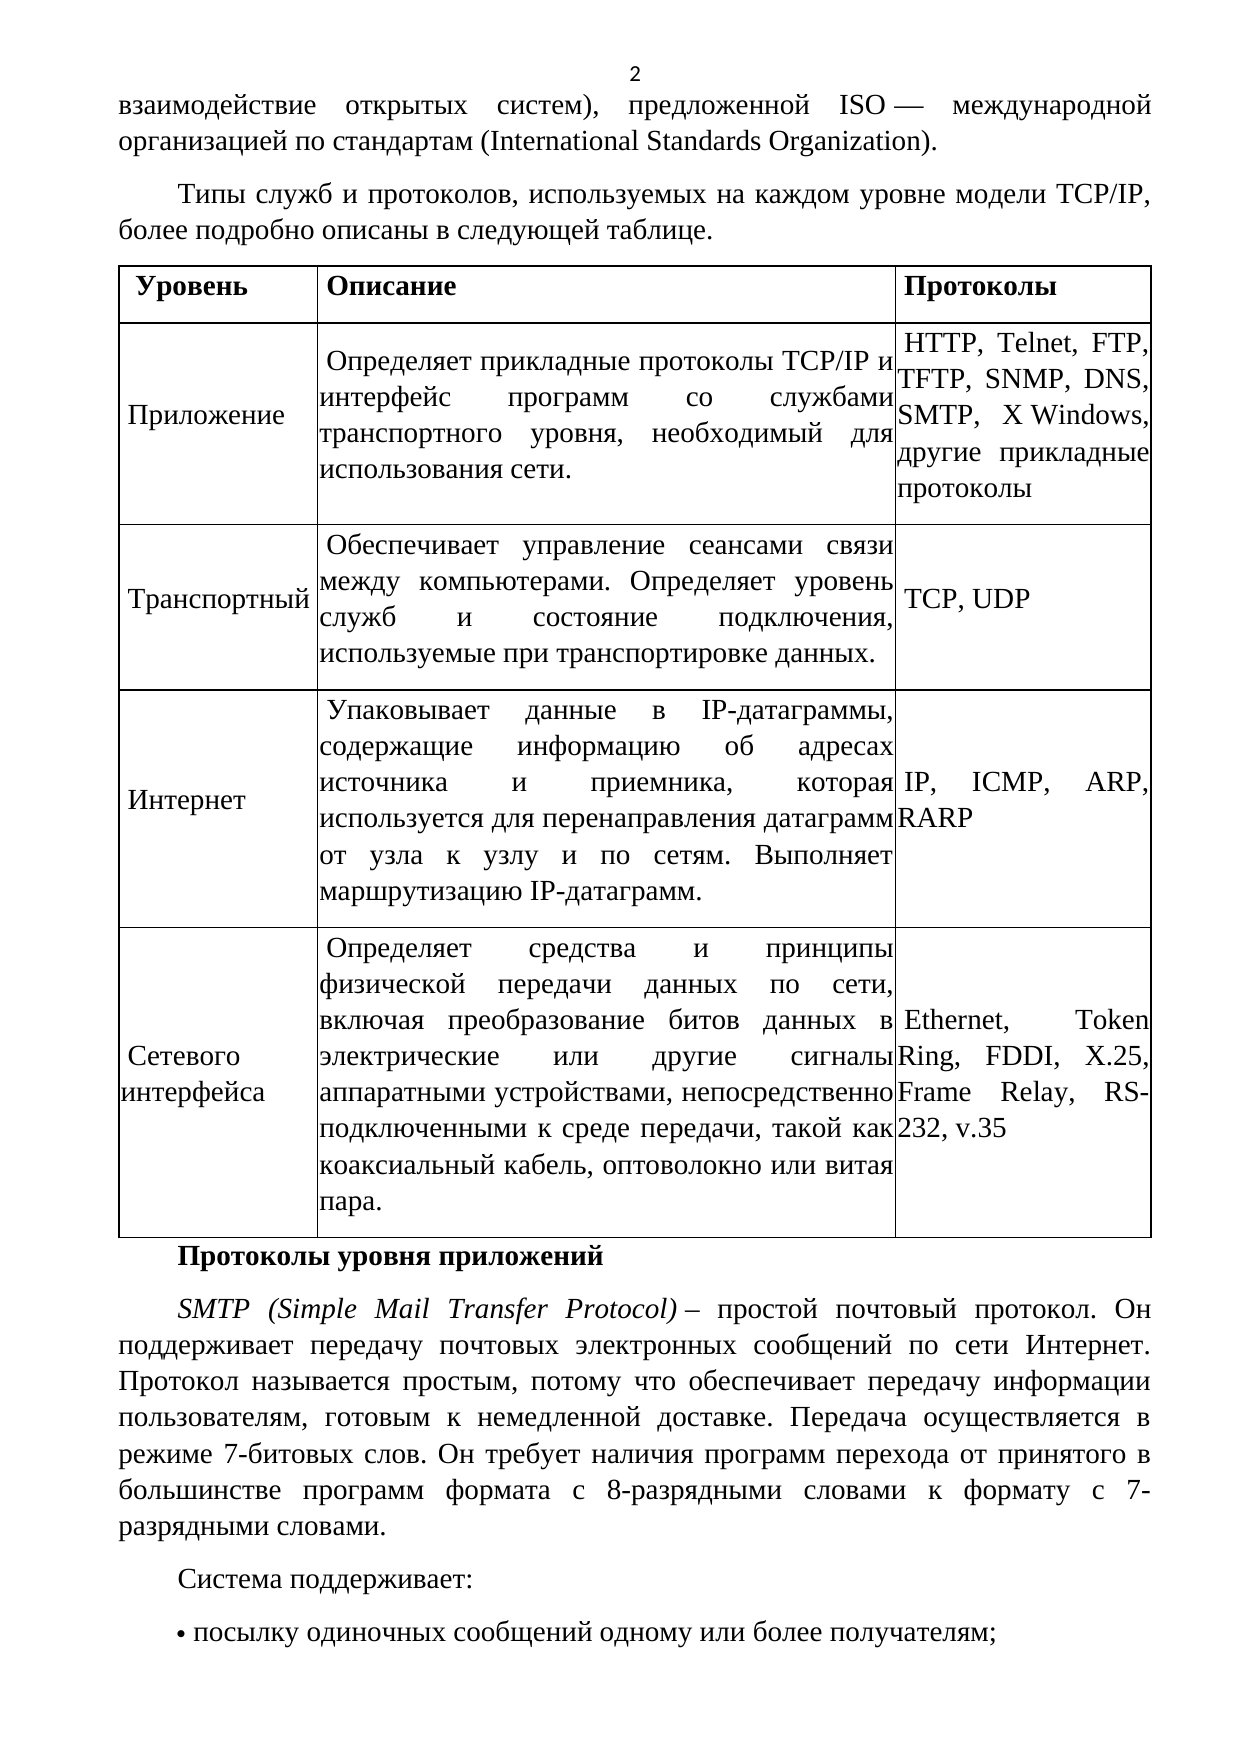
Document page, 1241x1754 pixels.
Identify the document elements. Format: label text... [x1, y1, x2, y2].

table_cell Сетевого интерфейса [120, 928, 317, 1237]
table_header Уровень [120, 267, 317, 322]
text Система поддерживает: [118, 1561, 1152, 1594]
table_header Протоколы [896, 267, 1150, 322]
table_cell Транспортный [120, 525, 317, 689]
text Протоколы уровня приложений [118, 1238, 1152, 1272]
table_cell Ethernet, Token Ring, FDDI, X.25, Frame Relay, RS-232, v.35 [896, 928, 1150, 1237]
table_cell Интернет [120, 691, 317, 927]
list посылку одиночных сообщений одному или более получателям; [118, 1614, 1152, 1647]
table_cell Упаковывает данные в IP-датаграммы, содержащие информацию об адресах источника и приемника, которая используется для перенаправления датаграмм от узла к узлу и по сетям. Выполняет маршрутизацию IP-датаграмм. [318, 691, 895, 927]
table_cell Определяет средства и принципы физической передачи данных по сети, включая преобразование битов данных в электрические или другие сигналы аппаратными устройствами, непосредственно подключенными к среде передачи, такой как коаксиальный кабель, оптоволокно или витая пара. [318, 928, 895, 1237]
table_cell IP, ICMP, ARP, RARP [896, 691, 1150, 927]
text SMTP (Simple Mail Transfer Protocol) – простой почтовый протокол. Он поддерживает передачу почтовых электронных сообщений по сети Интернет. Протокол называется простым, потому что обеспечивает передачу информации пользователям, готовым к немедленной доставке. Передача осуществляется в режиме 7-битовых слов. Он требует наличия программ перехода от принятого в большинстве программ формата с 8-разрядными словами к формату с 7-разрядными словами. [118, 1291, 1152, 1542]
table_cell Обеспечивает управление сеансами связи между компьютерами. Определяет уровень служб и состояние подключения, используемые при транспортировке данных. [318, 525, 895, 689]
table_cell TCP, UDP [896, 525, 1150, 689]
table_cell Определяет прикладные протоколы TCP/IP и интерфейс программ со службами транспортного уровня, необходимый для использования сети. [318, 324, 895, 524]
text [118, 87, 1152, 157]
table_header Описание [318, 267, 895, 322]
text Типы служб и протоколов, используемых на каждом уровне модели TCP/IP, более подробно описаны в следующей таблице. [118, 176, 1152, 246]
table_cell Приложение [120, 324, 317, 524]
table_cell HTTP, Telnet, FTP, TFTP, SNMP, DNS, SMTP, X Windows, другие прикладные протоколы [896, 324, 1150, 524]
